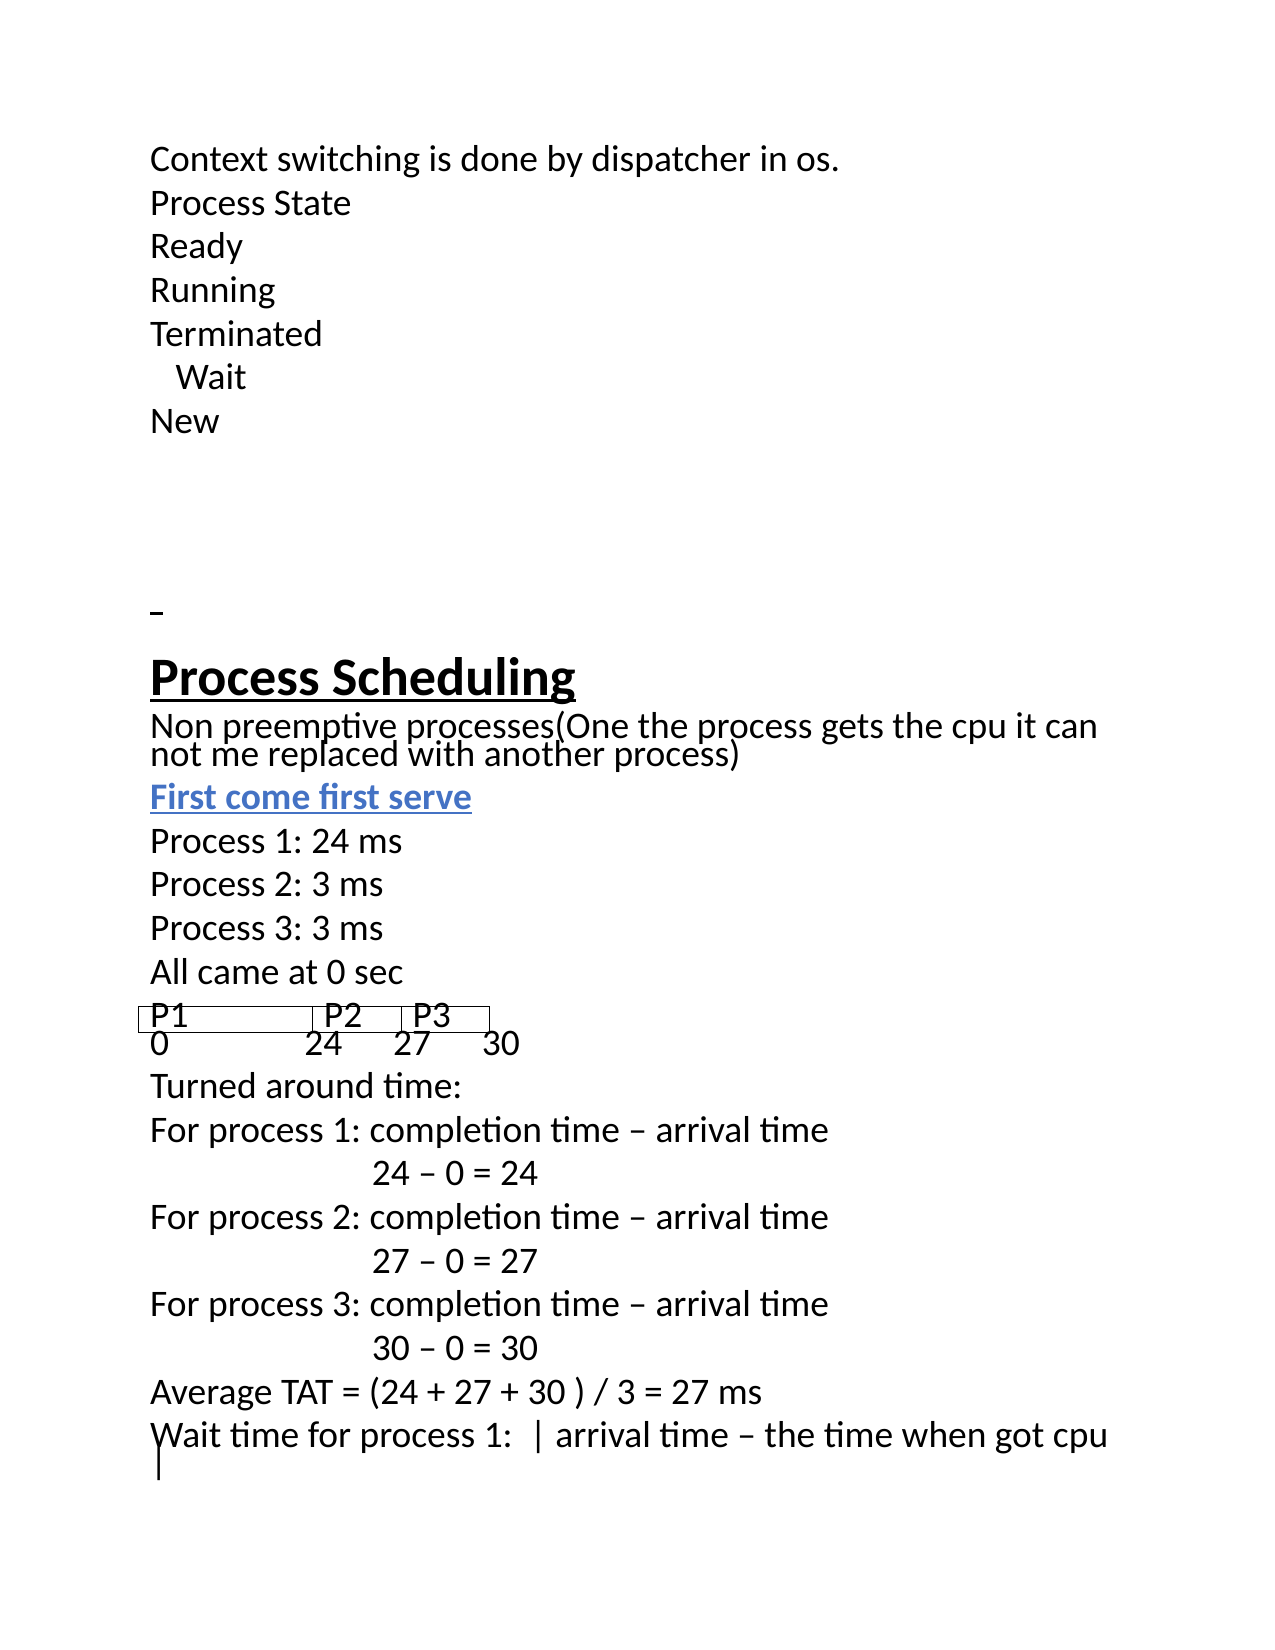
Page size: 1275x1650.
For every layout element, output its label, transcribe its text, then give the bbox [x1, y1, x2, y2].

text For process 2: completion time – arrival time [150, 1208, 1125, 1235]
text 24 – 0 = 24 [150, 1164, 1125, 1191]
text Context switching is done by dispatcher in os. [150, 150, 1125, 177]
text Non preemptive processes(One the process gets the cpu it can not me replaced with another process) [150, 717, 1125, 771]
text Average TAT = (24 + 27 + 30 ) / 3 = 27 ms [578, 1382, 1125, 1409]
text Running [150, 281, 1125, 308]
text 27 – 0 = 27 [150, 1252, 1125, 1278]
table_header P1 [139, 1007, 312, 1032]
text Terminated [150, 324, 1125, 352]
text Process 3: 3 ms [150, 919, 1125, 946]
text Ready [150, 237, 1125, 264]
text Process 1: 24 ms [150, 832, 1125, 859]
table_header P2 [313, 1007, 401, 1032]
text Process State [150, 194, 1125, 221]
text Process Scheduling [150, 674, 555, 699]
text Average TAT = (24 + 27 + 30 ) / 3 = 27 ms [374, 1382, 580, 1409]
text Average TAT = (24 + 27 + 30 ) / 3 = 27 ms [150, 1382, 375, 1409]
text Wait [150, 368, 1125, 395]
text For process 1: completion time – arrival time [150, 1121, 1125, 1148]
text 30 – 0 = 30 [150, 1339, 1125, 1366]
text Process 2: 3 ms [150, 875, 1125, 902]
text Process Scheduling [558, 674, 1125, 701]
text All came at 0 sec [150, 963, 1125, 989]
text Wait time for process 1: | arrival time – the time when got cpu | [160, 1426, 1125, 1480]
text For process 3: completion time – arrival time [150, 1295, 1125, 1322]
text 0 24 27 30 [150, 1033, 1125, 1060]
text First come first serve [150, 788, 1125, 815]
table_header P3 [402, 1007, 489, 1032]
text Turned around time: [150, 1077, 1125, 1104]
text New [150, 412, 1125, 439]
